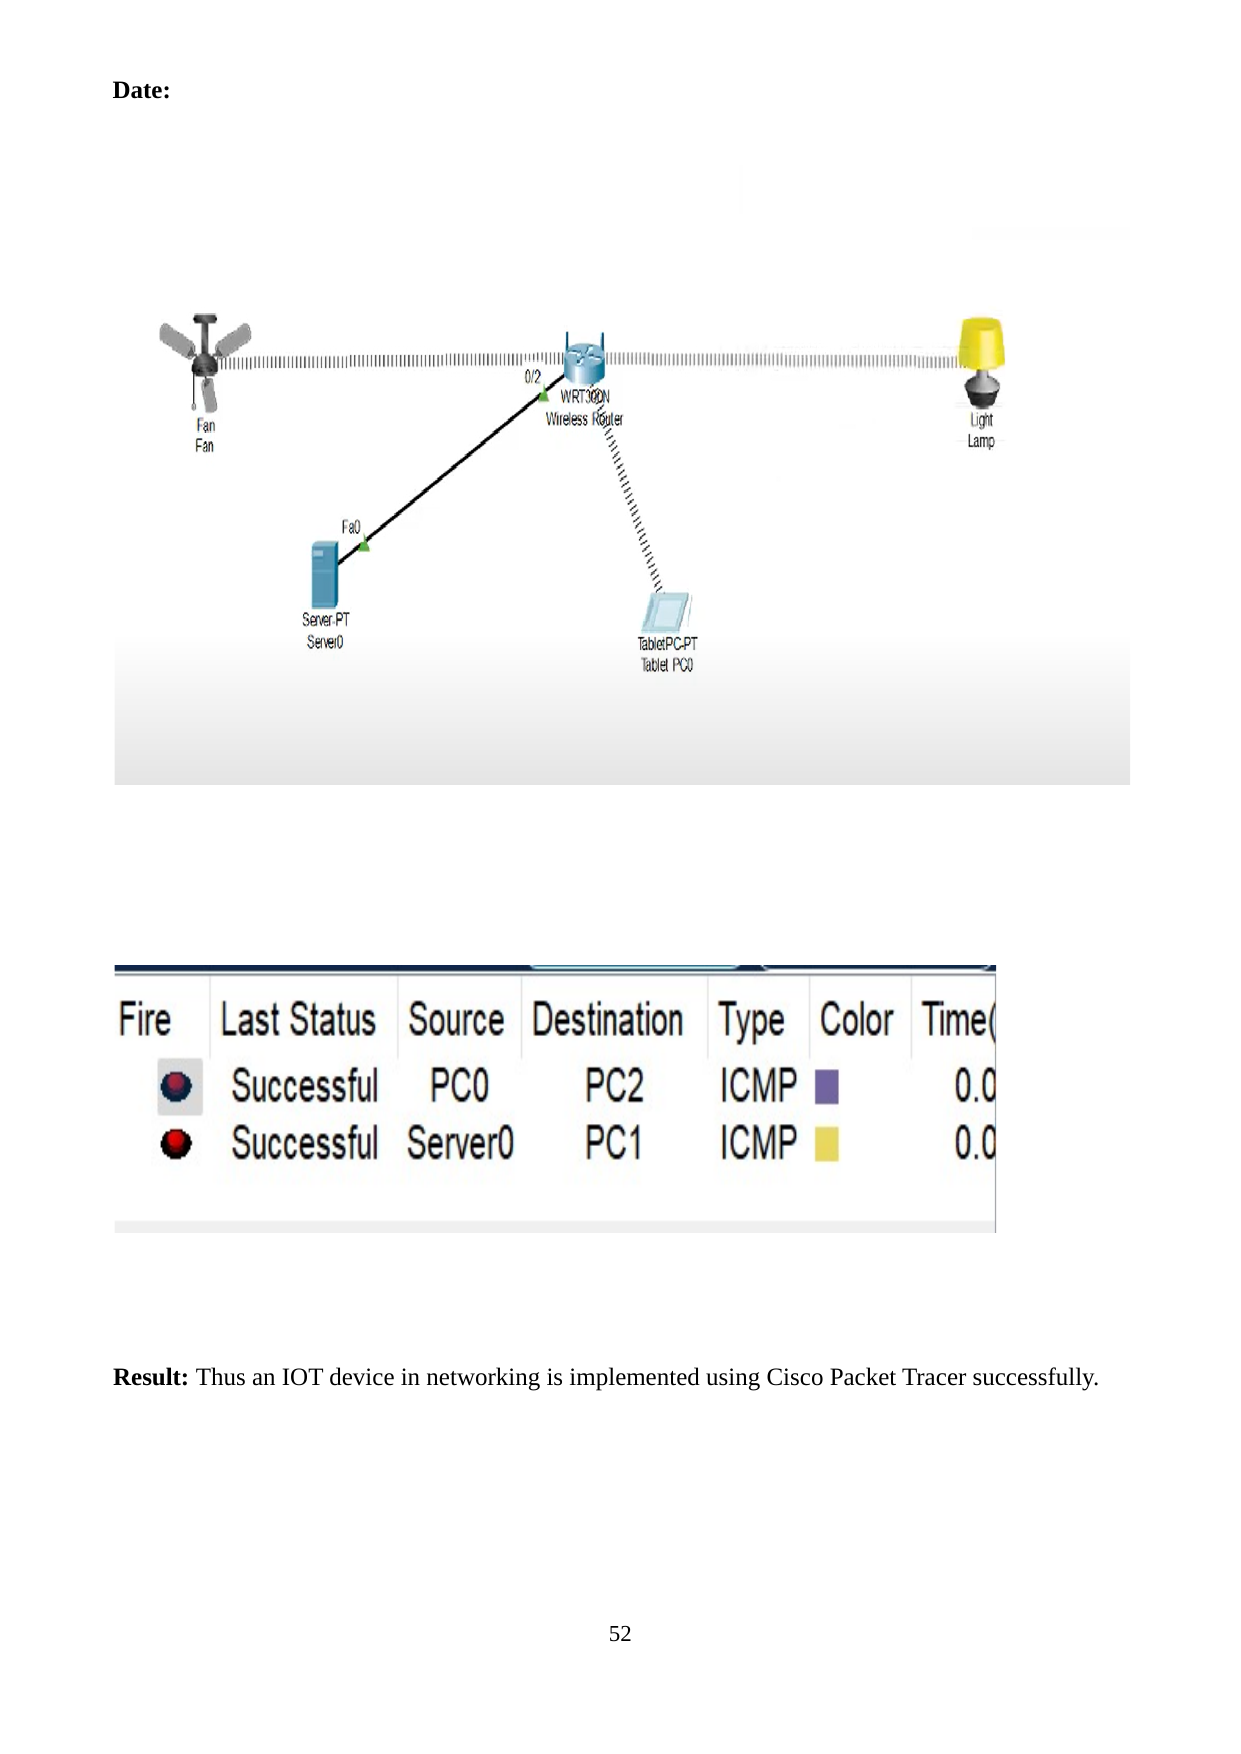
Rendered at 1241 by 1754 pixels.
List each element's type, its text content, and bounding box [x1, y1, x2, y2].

picture [114, 151, 1131, 785]
text Result: Thus an IOT device in networking is implemented using Cisco Packet Tracer successfully. [113, 1362, 1127, 1391]
picture [114, 965, 997, 1233]
